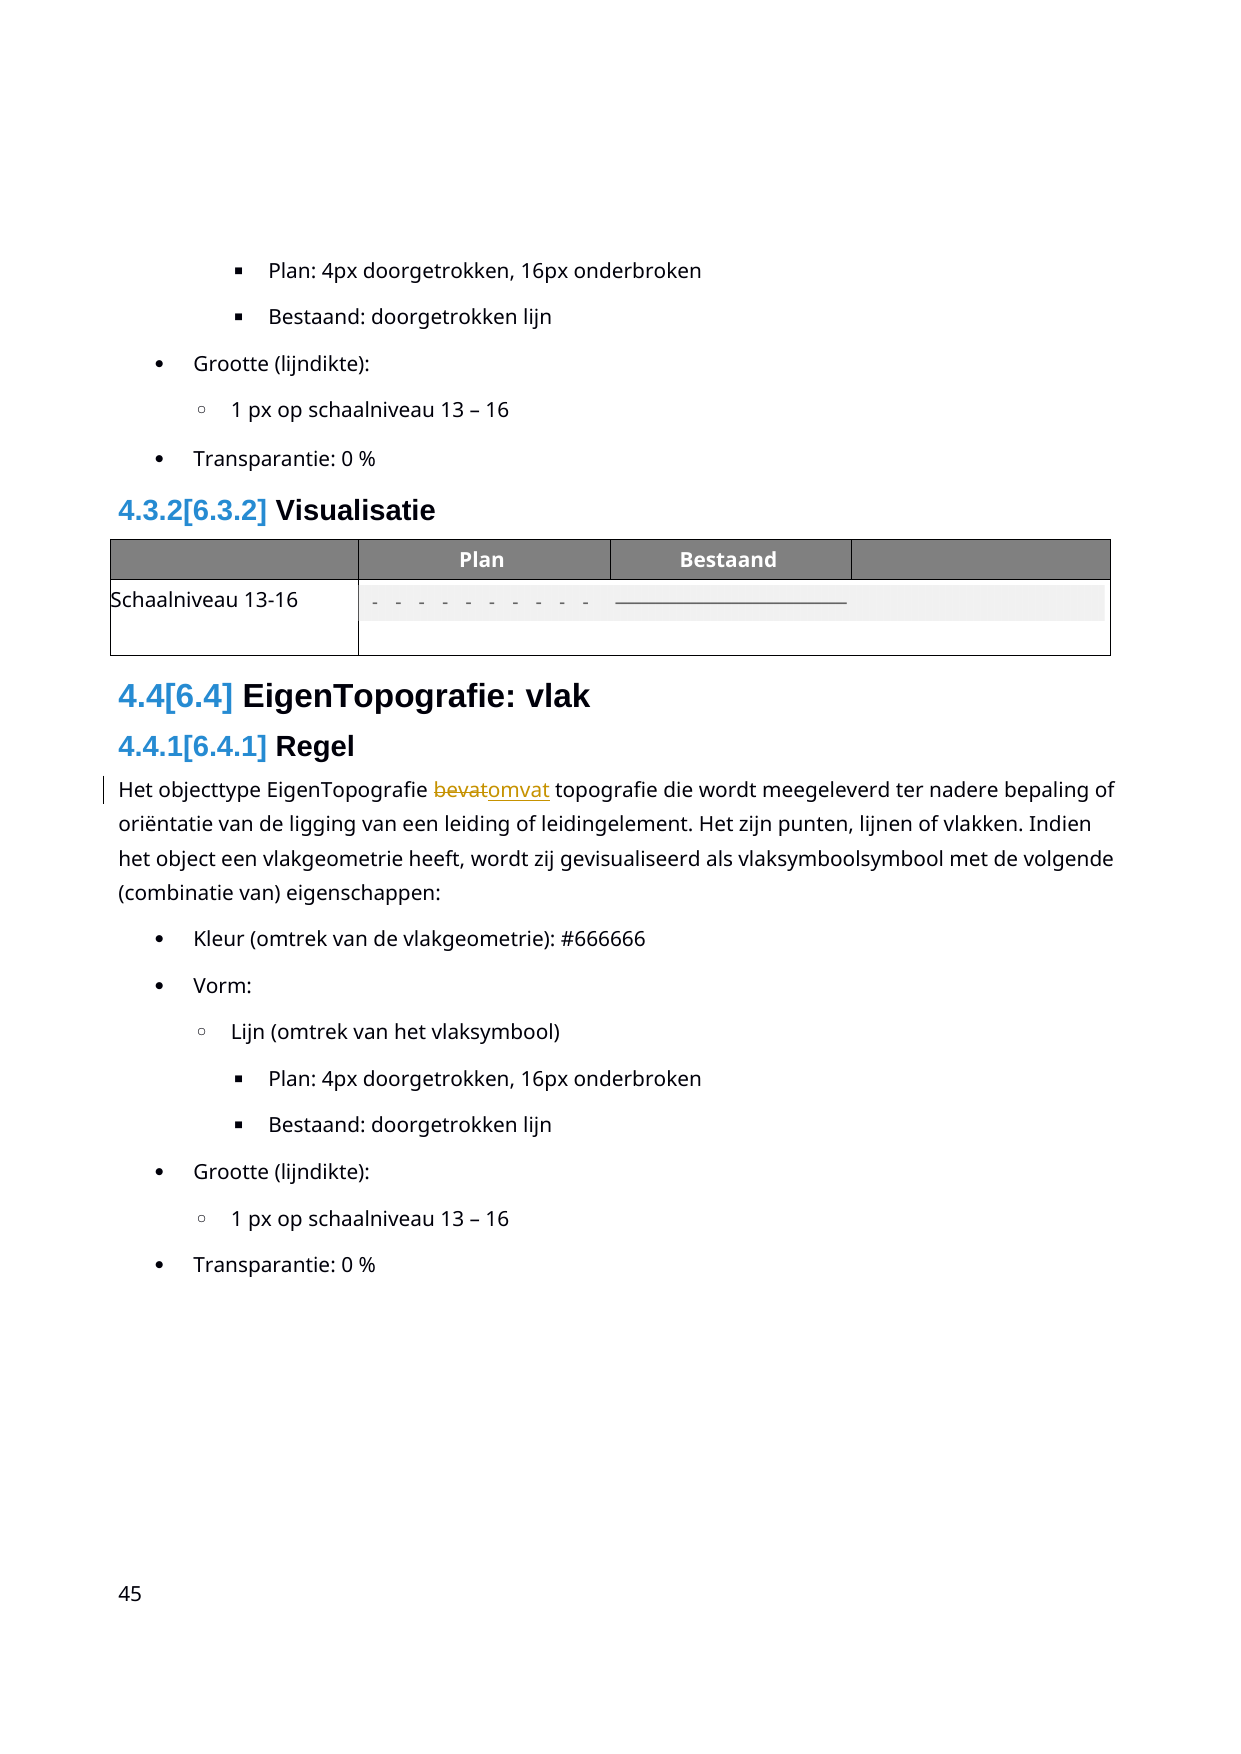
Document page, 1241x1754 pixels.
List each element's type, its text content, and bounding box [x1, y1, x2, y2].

table_header [111, 540, 358, 579]
table_cell Schaalniveau 13-16 [111, 580, 358, 655]
text Het objecttype EigenTopografie topografie die wordt meegeleverd ter nadere bepaling of oriëntatie van de ligging van een leiding of leidingelement. Het zijn punten, lijnen of vlakken. Indien het object een vlakgeometrie heeft, wordt zij gevisualiseerd als vlaksymboolsymbool met de volgende (combinatie van) eigenschappen: [118, 776, 1122, 906]
list Grootte (lijndikte): [156, 1157, 1122, 1186]
list Transparantie: 0 % [156, 1250, 1122, 1279]
list Grootte (lijndikte): [156, 349, 1122, 377]
table_header [852, 540, 1110, 579]
list Kleur (omtrek van de vlakgeometrie): #666666 [156, 924, 1122, 953]
table_cell [359, 580, 1110, 655]
picture [358, 585, 1105, 621]
list Vorm: [156, 971, 1122, 999]
subtitle Regel [118, 729, 1122, 763]
subtitle Visualisatie [118, 493, 1122, 526]
list Plan: 4px doorgetrokken, 16px onderbroken [231, 256, 1122, 284]
list Lijn (omtrek van het vlaksymbool) [193, 1017, 1122, 1046]
table_header Bestaand [611, 540, 851, 579]
list Transparantie: 0 % [156, 444, 1122, 473]
list Plan: 4px doorgetrokken, 16px onderbroken [231, 1064, 1122, 1092]
list 1 px op schaalniveau 13 – 16 [193, 396, 1122, 424]
list 1 px op schaalniveau 13 – 16 [193, 1204, 1122, 1232]
table_header Plan [359, 540, 610, 579]
list Bestaand: doorgetrokken lijn [231, 1111, 1122, 1139]
subtitle EigenTopografie: vlak [118, 676, 1122, 715]
list Bestaand: doorgetrokken lijn [231, 302, 1122, 331]
